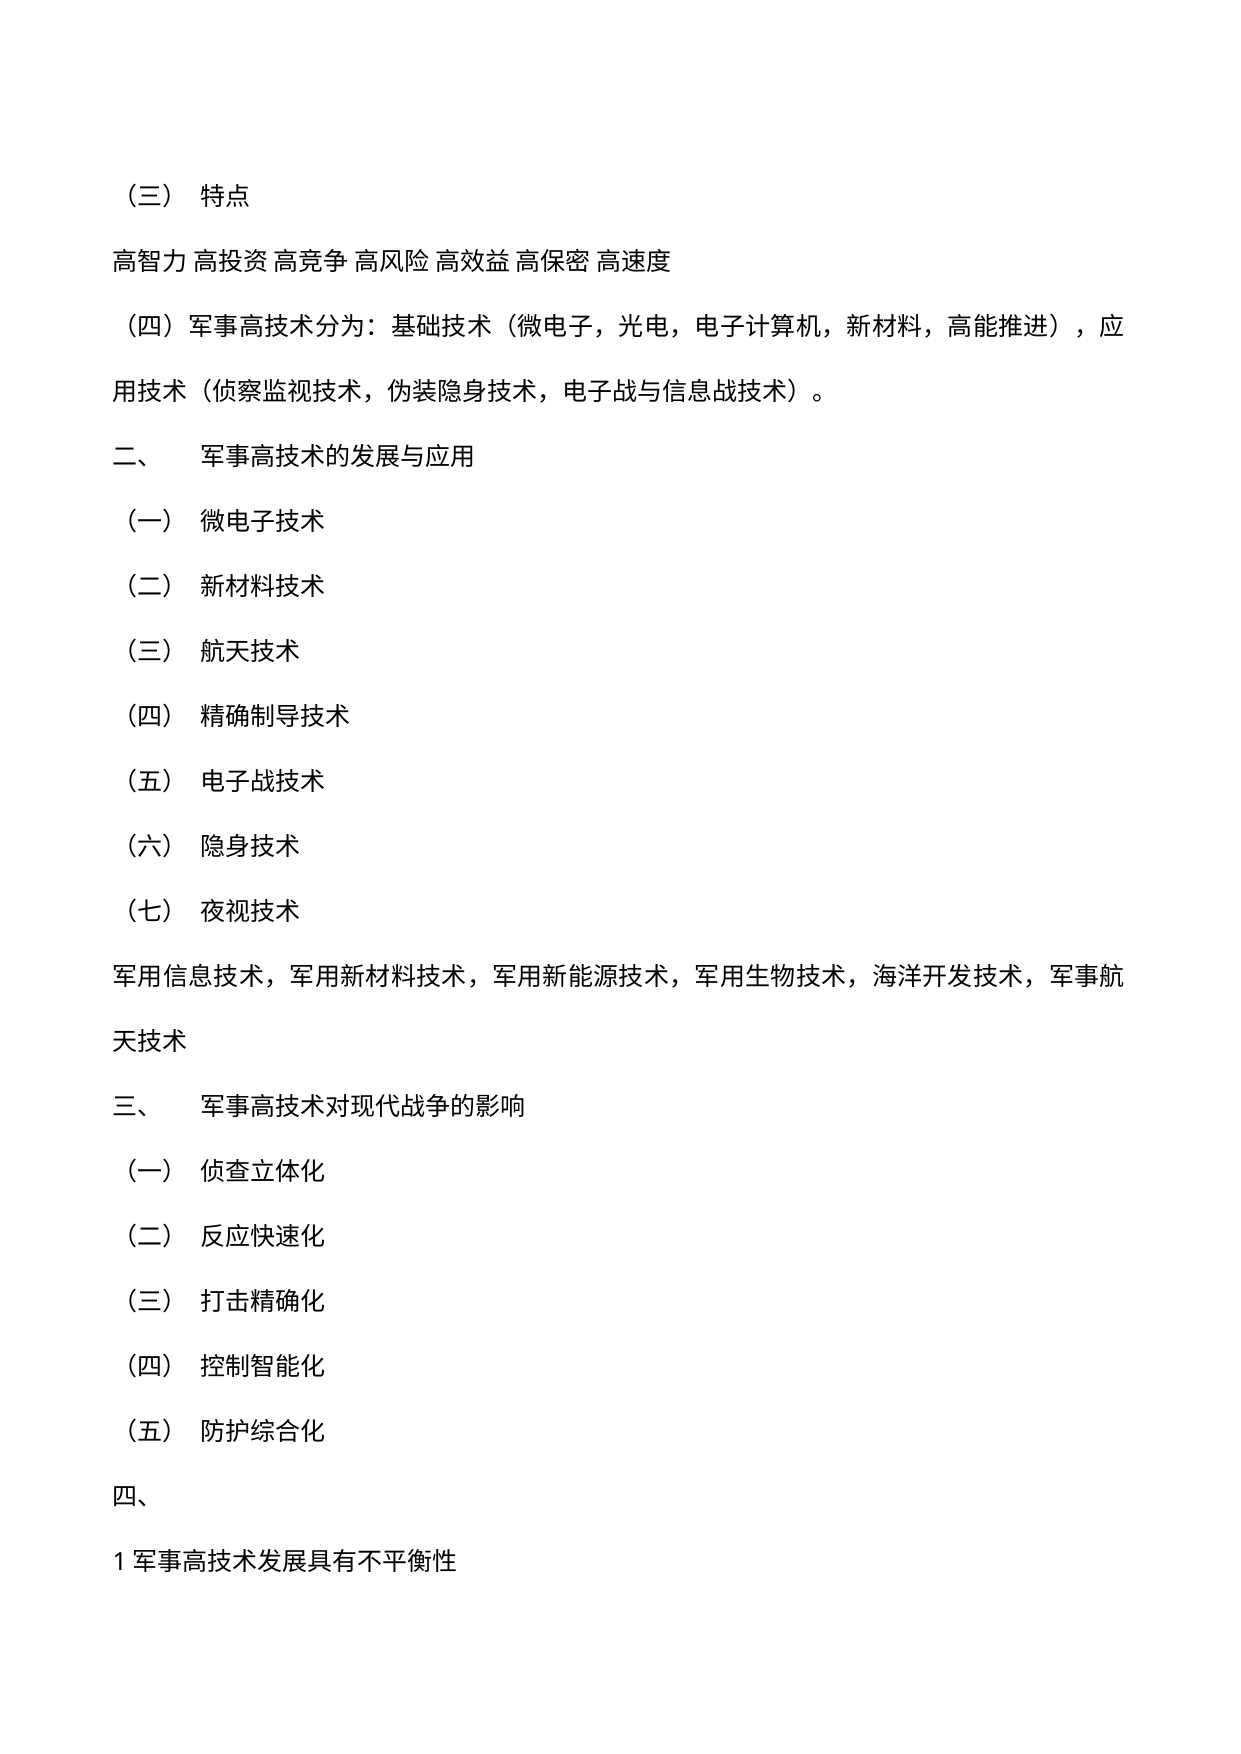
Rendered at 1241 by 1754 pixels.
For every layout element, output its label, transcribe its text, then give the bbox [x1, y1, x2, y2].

list 控制智能化 [112, 1332, 1128, 1397]
text 高智力 高投资 高竞争 高风险 高效益 高保密 高速度 [112, 227, 1128, 292]
text （四）军事高技术分为：基础技术（微电子，光电，电子计算机，新材料，高能推进），应用技术（侦察监视技术，伪装隐身技术，电子战与信息战技术）。 [112, 292, 1128, 422]
list 航天技术 [112, 617, 1128, 682]
list 隐身技术 [112, 812, 1128, 877]
text 四、 [112, 1462, 1128, 1527]
text 1军事高技术发展具有不平衡性 [112, 1527, 1128, 1592]
list 特点 [112, 162, 1128, 227]
list 军事高技术的发展与应用 [112, 422, 1128, 487]
list 打击精确化 [112, 1267, 1128, 1332]
text 军用信息技术，军用新材料技术，军用新能源技术，军用生物技术，海洋开发技术，军事航天技术 [112, 942, 1128, 1072]
list 夜视技术 [112, 877, 1128, 942]
list 反应快速化 [112, 1202, 1128, 1267]
list 精确制导技术 [112, 682, 1128, 747]
list 新材料技术 [112, 552, 1128, 617]
list 侦查立体化 [112, 1137, 1128, 1202]
list 微电子技术 [112, 487, 1128, 552]
list 军事高技术对现代战争的影响 [112, 1072, 1128, 1137]
list 防护综合化 [112, 1397, 1128, 1462]
list 电子战技术 [112, 747, 1128, 812]
